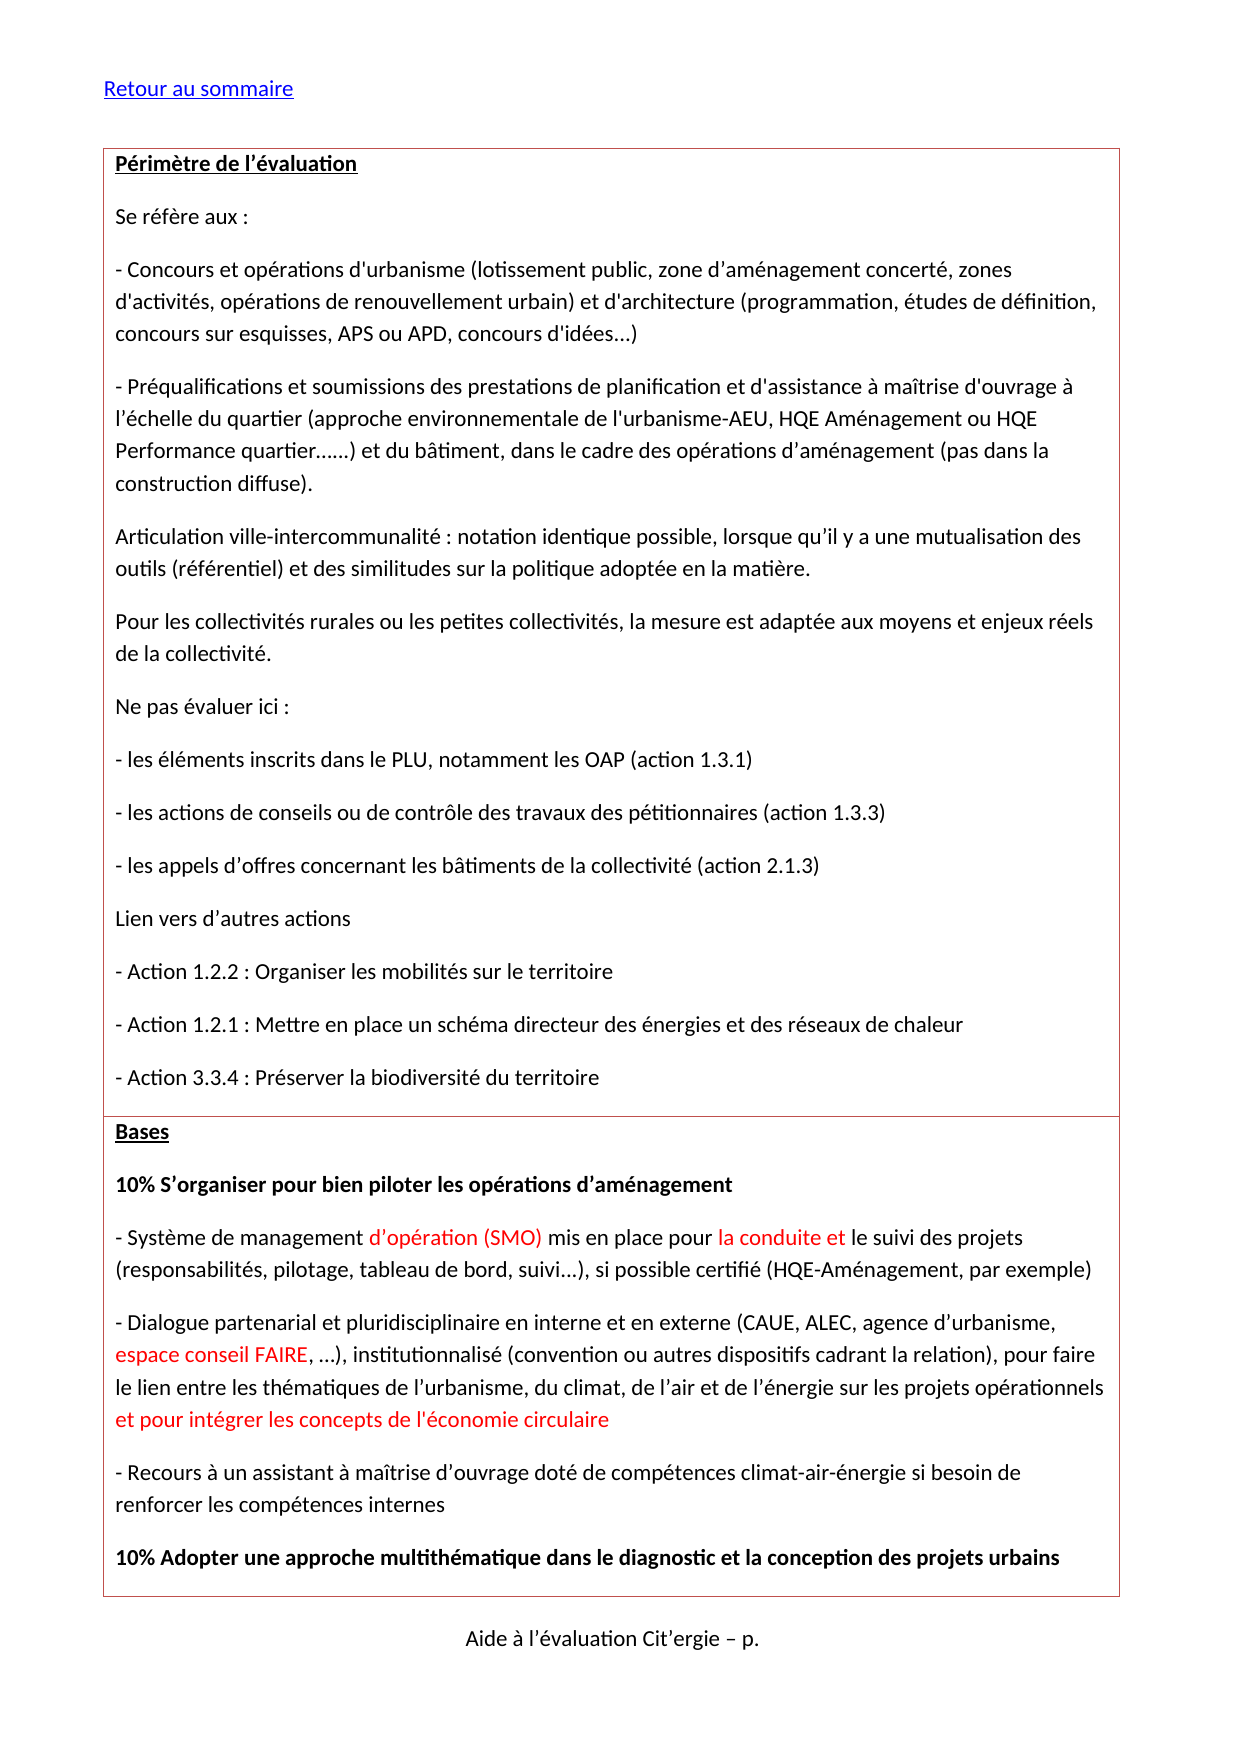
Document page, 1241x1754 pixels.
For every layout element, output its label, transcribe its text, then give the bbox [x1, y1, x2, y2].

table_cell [104, 1117, 1119, 1596]
table_cell Périmètre de l’évaluation Se réfère aux : - Concours et opérations d'urbanisme (lotissement public, zone d’aménagement concerté, zones d'activités, opérations de renouvellement urbain) et d'architecture (programmation, études de définition, concours sur esquisses, APS ou APD, concours d'idées...) - Préqualifications et soumissions des prestations de planification et d'assistance à maîtrise d'ouvrage à l’échelle du quartier (approche environnementale de l'urbanisme-AEU, HQE Aménagement ou HQE Performance quartier…...) et du bâtiment, dans le cadre des opérations d’aménagement (pas dans la construction diffuse). Articulation ville-intercommunalité : notation identique possible, lorsque qu’il y a une mutualisation des outils (référentiel) et des similitudes sur la politique adoptée en la matière. Pour les collectivités rurales ou les petites collectivités, la mesure est adaptée aux moyens et enjeux réels de la collectivité. Ne pas évaluer ici : - les éléments inscrits dans le PLU, notamment les OAP (action 1.3.1) - les actions de conseils ou de contrôle des travaux des pétitionnaires (action 1.3.3) - les appels d’offres concernant les bâtiments de la collectivité (action 2.1.3) Lien vers d’autres actions - Action 1.2.2 : Organiser les mobilités sur le territoire - Action 1.2.1 : Mettre en place un schéma directeur des énergies et des réseaux de chaleur - Action 3.3.4 : Préserver la biodiversité du territoire [104, 149, 1119, 1116]
